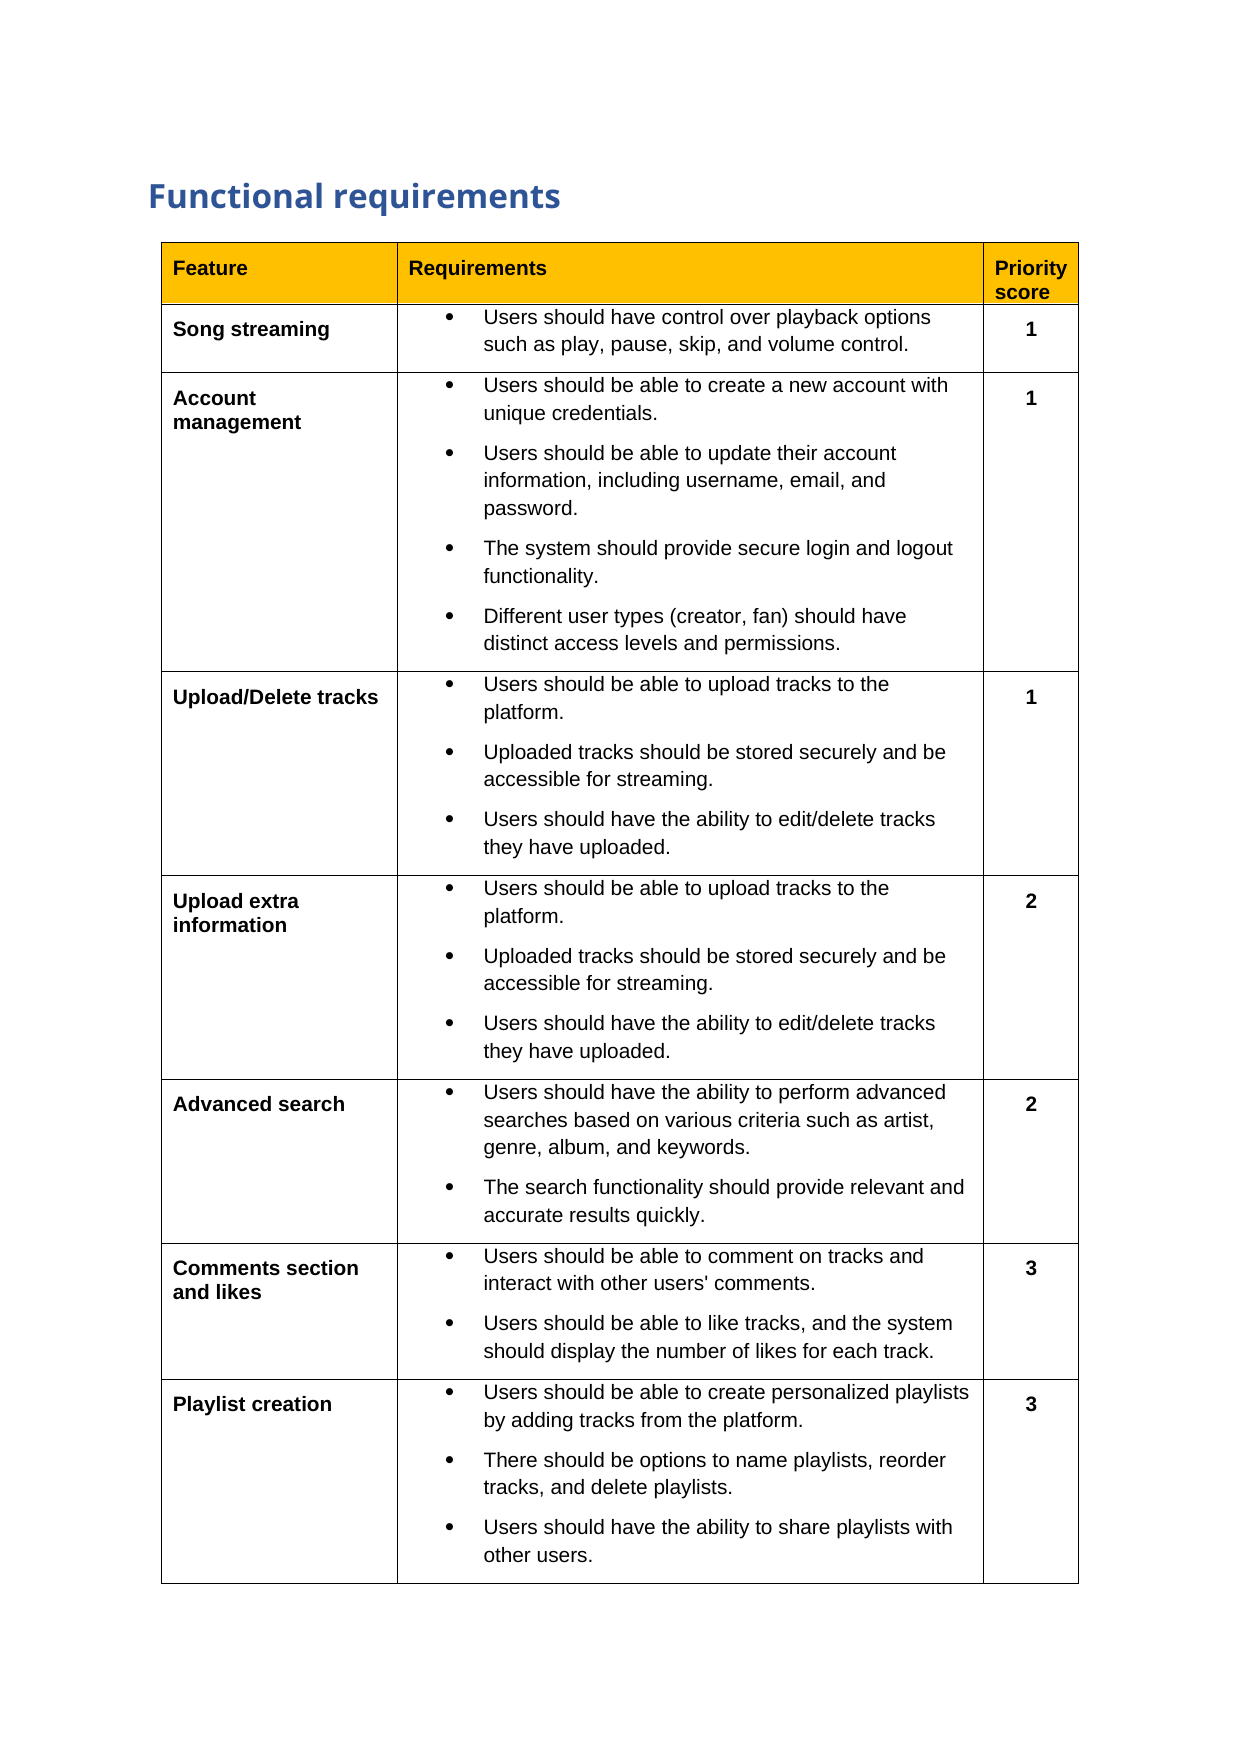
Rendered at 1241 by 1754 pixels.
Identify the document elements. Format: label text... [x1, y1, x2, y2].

table_cell Advanced search [162, 1080, 397, 1242]
subtitle Functional requirements [148, 173, 1093, 218]
table_cell Upload extra information [162, 876, 397, 1079]
table_cell 2 [984, 876, 1078, 1079]
table_cell 1 [984, 672, 1078, 875]
table_cell 1 [984, 305, 1078, 372]
table_cell Upload/Delete tracks [162, 672, 397, 875]
table_cell Account management [162, 373, 397, 671]
table_header Priority score [984, 243, 1078, 303]
table_cell Users should have the ability to perform advanced searches based on various criteria such as artist, genre, album, and keywords. The search functionality should provide relevant and accurate results quickly. [398, 1080, 983, 1242]
table_cell 3 [984, 1244, 1078, 1379]
table_cell Users should be able to create personalized playlists by adding tracks from the platform. There should be options to name playlists, reorder tracks, and delete playlists. Users should have the ability to share playlists with other users. [398, 1380, 983, 1583]
table_cell 2 [984, 1080, 1078, 1242]
table_cell 1 [984, 373, 1078, 671]
table_cell Comments section and likes [162, 1244, 397, 1379]
table_cell Users should be able to create a new account with unique credentials. Users should be able to update their account information, including username, email, and password. The system should provide secure login and logout functionality. Different user types (creator, fan) should have distinct access levels and permissions. [398, 373, 983, 671]
table_cell 3 [984, 1380, 1078, 1583]
table_cell Song streaming [162, 305, 397, 372]
table_cell Users should be able to upload tracks to the platform. Uploaded tracks should be stored securely and be accessible for streaming. Users should have the ability to edit/delete tracks they have uploaded. [398, 672, 983, 875]
table_header Requirements [398, 243, 983, 303]
table_cell Users should have control over playback options such as play, pause, skip, and volume control. [398, 305, 983, 372]
table_header Feature [162, 243, 397, 303]
table_cell Playlist creation [162, 1380, 397, 1583]
table_cell Users should be able to upload tracks to the platform. Uploaded tracks should be stored securely and be accessible for streaming. Users should have the ability to edit/delete tracks they have uploaded. [398, 876, 983, 1079]
table_cell Users should be able to comment on tracks and interact with other users' comments. Users should be able to like tracks, and the system should display the number of likes for each track. [398, 1244, 983, 1379]
